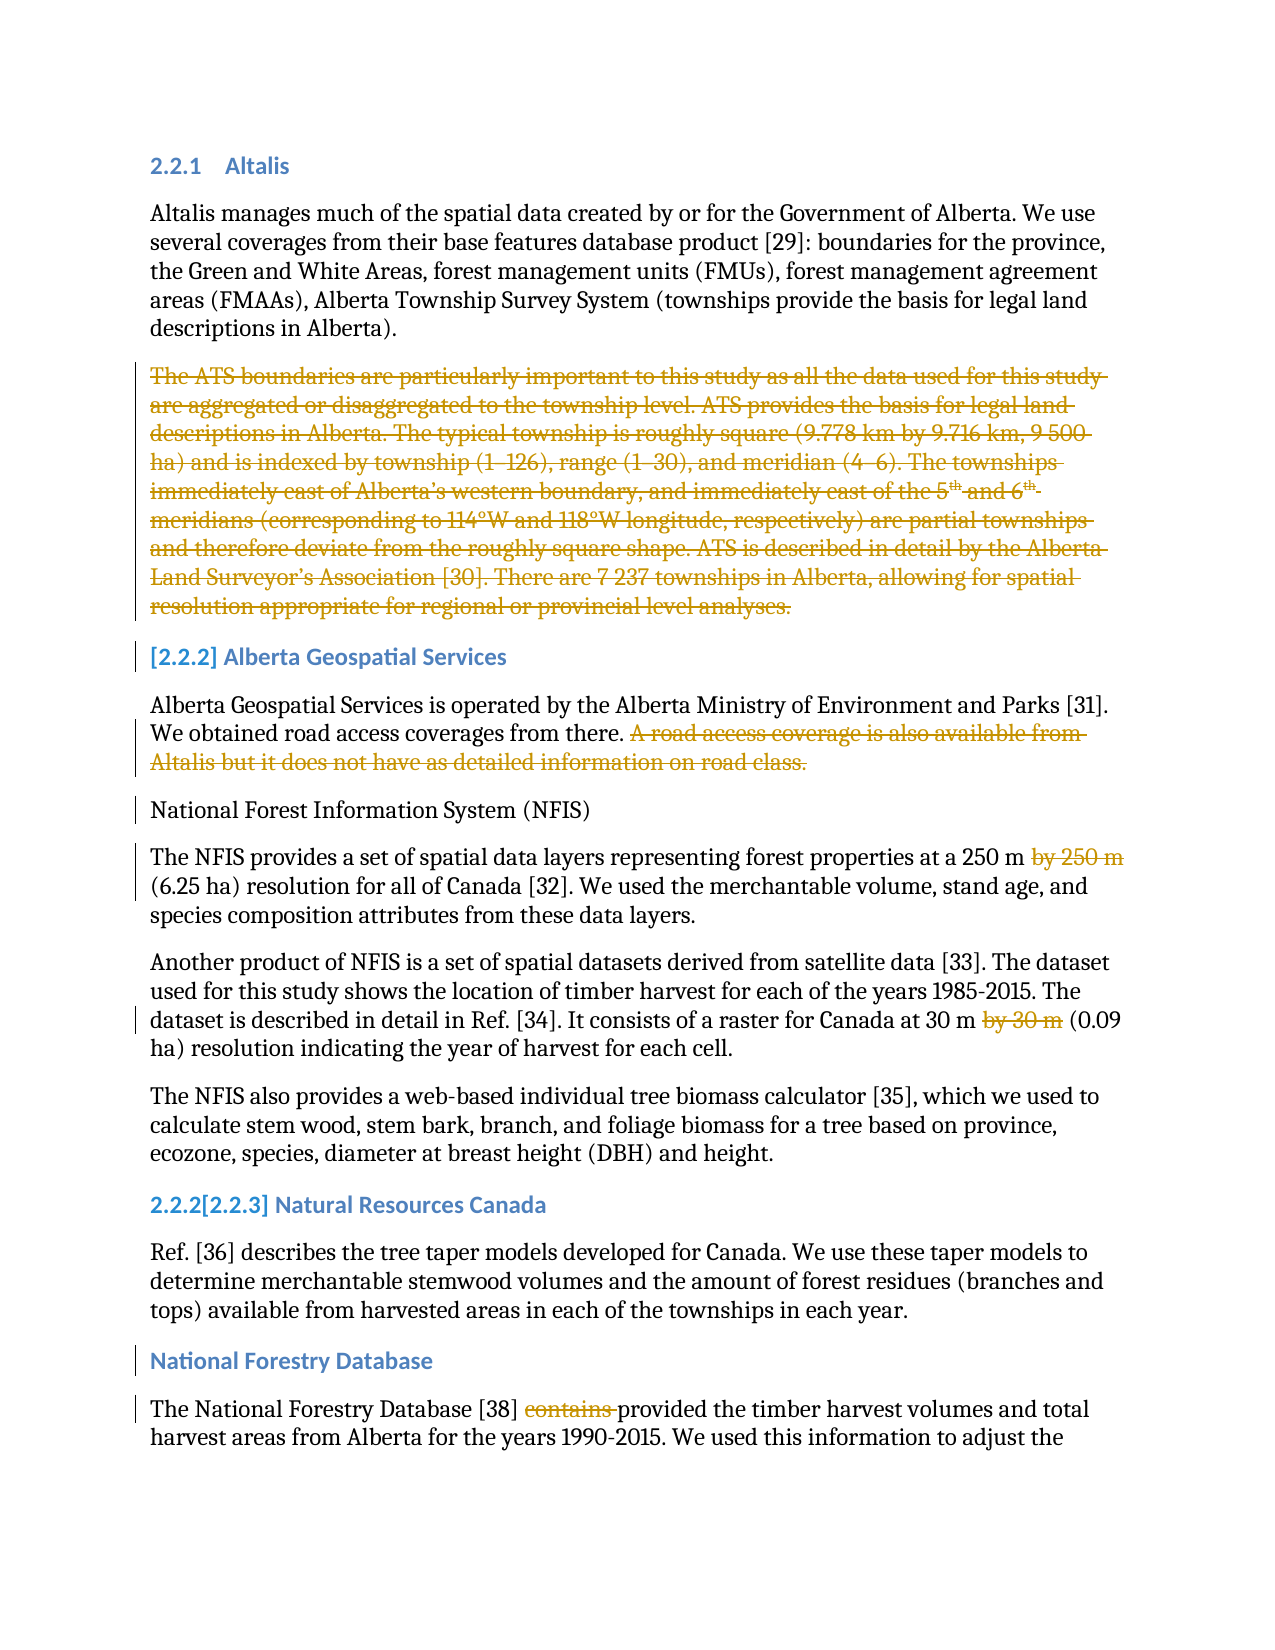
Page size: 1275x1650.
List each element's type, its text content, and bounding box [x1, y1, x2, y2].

text Ref. [36] describes the tree taper models developed for Canada. We use these taper models to determine merchantable stemwood volumes and the amount of forest residues (branches and tops) available from harvested areas in each of the townships in each year. [150, 1238, 1125, 1324]
text The NFIS provides a set of spatial data layers representing forest properties at a 250 m (6.25 ha) resolution for all of Canada [32]. We used the merchantable volume, stand age, and species composition attributes from these data layers. [150, 843, 1125, 929]
text Altalis manages much of the spatial data created by or for the Government of Alberta. We use several coverages from their base features database product [29]: boundaries for the province, the Green and White Areas, forest management units (FMUs), forest management agreement areas (FMAAs), Alberta Township Survey System (townships provide the basis for legal land descriptions in Alberta). [150, 199, 1125, 343]
subtitle Altalis [150, 150, 1125, 181]
text The NFIS also provides a web-based individual tree biomass calculator [35], which we used to calculate stem wood, stem bark, branch, and foliage biomass for a tree based on province, ecozone, species, diameter at breast height (DBH) and height. [150, 1082, 1125, 1168]
subtitle Alberta Geospatial Services [150, 641, 1125, 672]
text National Forest Information System (NFIS) [150, 796, 1125, 824]
text Another product of NFIS is a set of spatial datasets derived from satellite data [33]. The dataset used for this study shows the location of timber harvest for each of the years 1985-2015. The dataset is described in detail in Ref. [34]. It consists of a raster for Canada at 30 m (0.09 ha) resolution indicating the year of harvest for each cell. [150, 948, 1125, 1063]
subtitle Natural Resources Canada [150, 1189, 1125, 1219]
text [150, 1394, 1125, 1452]
subtitle National Forestry Database [150, 1345, 1125, 1376]
text Alberta Geospatial Services is operated by the Alberta Ministry of Environment and Parks [31]. We obtained road access coverages from there. [150, 691, 1125, 777]
